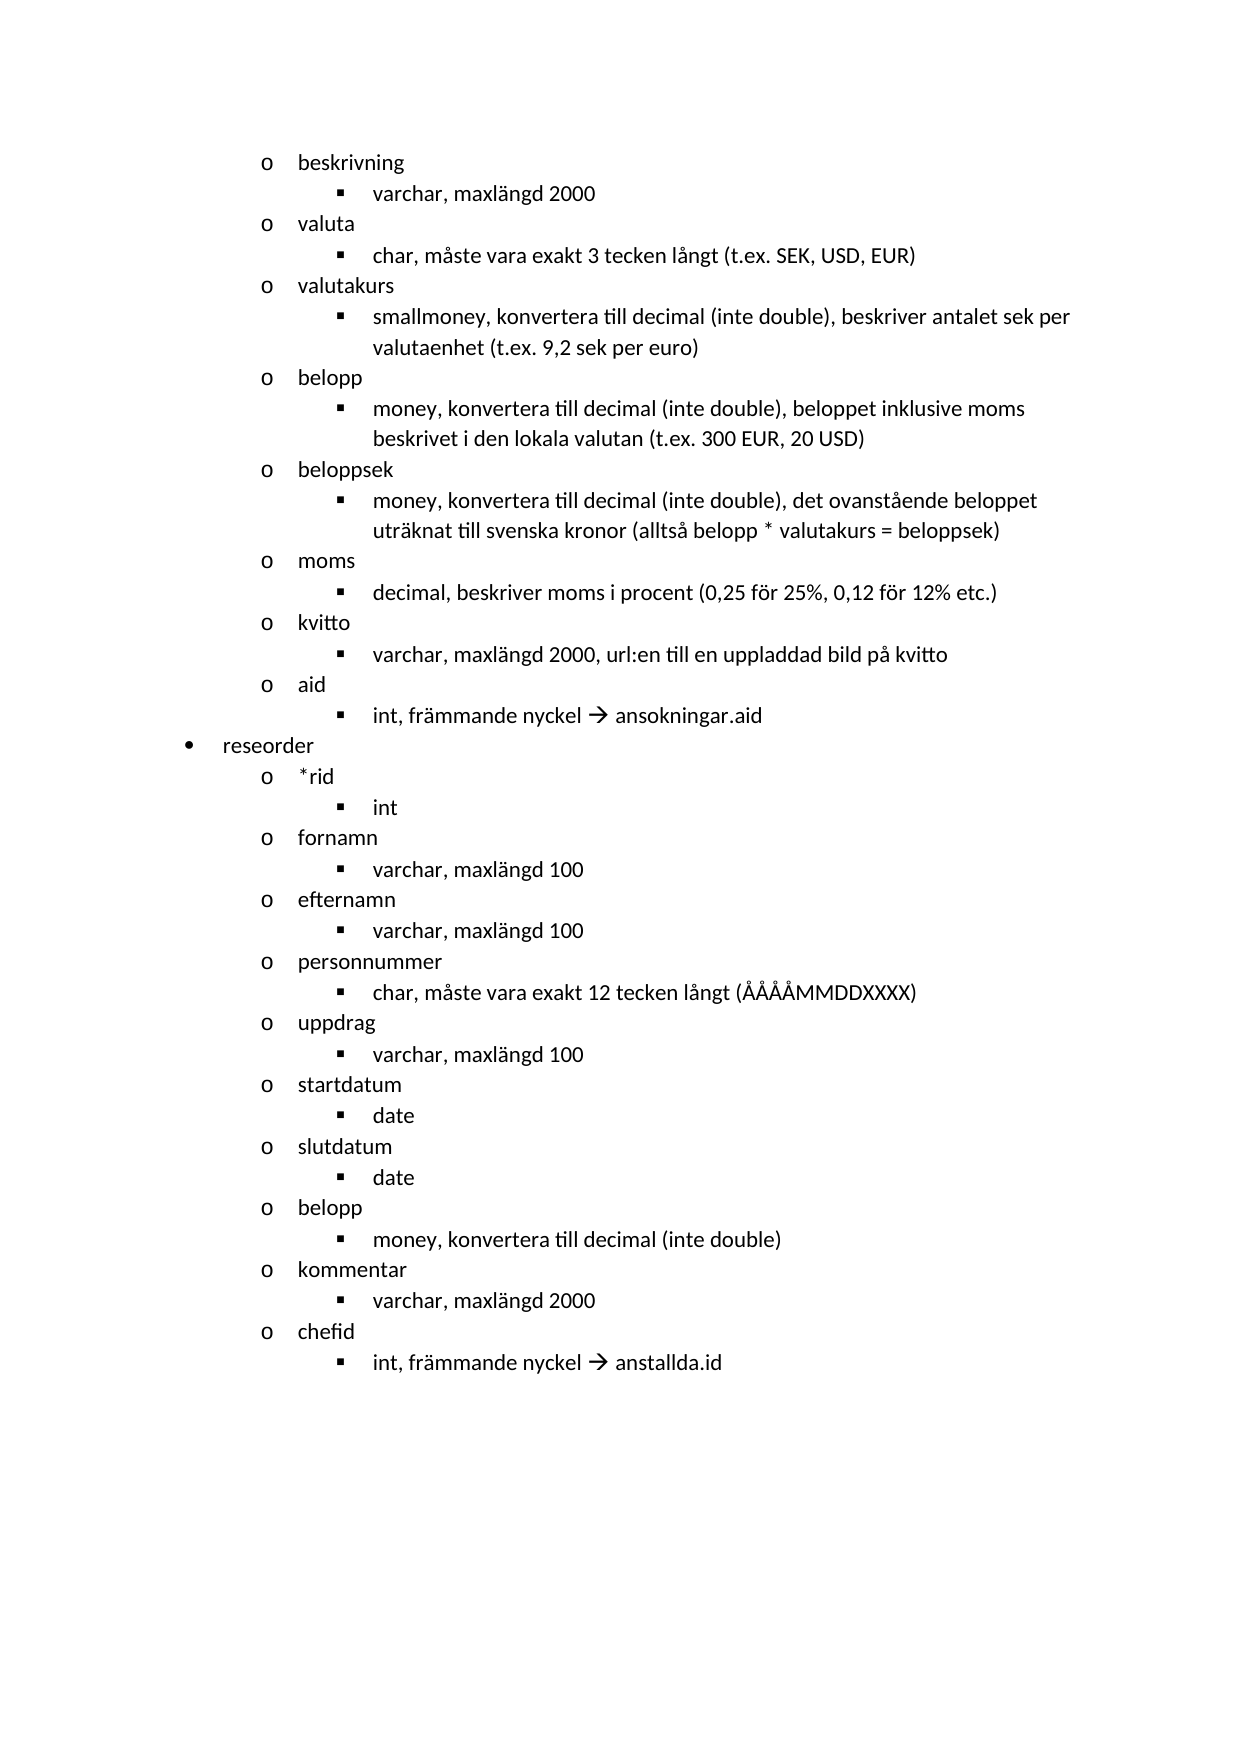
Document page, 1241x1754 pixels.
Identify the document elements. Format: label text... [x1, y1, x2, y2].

list fornamn [260, 823, 1093, 853]
list valuta [260, 209, 1093, 238]
list date [335, 1102, 1093, 1129]
list startdatum [260, 1070, 1093, 1099]
list varchar, maxlängd 2000 [335, 1287, 1093, 1314]
list uppdrag [260, 1008, 1093, 1038]
list smallmoney, konvertera till decimal (inte double), beskriver antalet sek per valutaenhet (t.ex. 9,2 sek per euro) [335, 302, 1093, 361]
list beloppsek [260, 455, 1093, 484]
list kvitto [260, 608, 1093, 637]
list moms [260, 547, 1093, 576]
list belopp [260, 1193, 1093, 1223]
list varchar, maxlängd 100 [335, 1040, 1093, 1068]
list char, måste vara exakt 12 tecken långt (ÅÅÅÅMMDDXXXX) [335, 978, 1093, 1006]
list belopp [260, 363, 1093, 392]
list valutakurs [260, 271, 1093, 300]
list int, främmande nyckel anstallda.id [335, 1348, 1093, 1376]
list int [335, 793, 1093, 821]
list int, främmande nyckel ansokningar.aid [335, 701, 1093, 729]
list kommentar [260, 1255, 1093, 1284]
list varchar, maxlängd 100 [335, 855, 1093, 883]
list varchar, maxlängd 100 [335, 917, 1093, 944]
list date [335, 1163, 1093, 1191]
list char, måste vara exakt 3 tecken långt (t.ex. SEK, USD, EUR) [335, 241, 1093, 269]
list beskrivning [260, 148, 1093, 177]
list slutdatum [260, 1132, 1093, 1161]
list money, konvertera till decimal (inte double), beloppet inklusive moms beskrivet i den lokala valutan (t.ex. 300 EUR, 20 USD) [335, 394, 1093, 452]
list *rid [260, 762, 1093, 791]
list varchar, maxlängd 2000, url:en till en uppladdad bild på kvitto [335, 640, 1093, 668]
list decimal, beskriver moms i procent (0,25 för 25%, 0,12 för 12% etc.) [335, 578, 1093, 606]
list efternamn [260, 885, 1093, 914]
list personnummer [260, 947, 1093, 976]
list money, konvertera till decimal (inte double) [335, 1225, 1093, 1253]
list money, konvertera till decimal (inte double), det ovanstående beloppet uträknat till svenska kronor (alltså belopp * valutakurs = beloppsek) [335, 486, 1093, 544]
list reseorder [185, 732, 1093, 759]
list chefid [260, 1317, 1093, 1346]
list varchar, maxlängd 2000 [335, 179, 1093, 207]
list aid [260, 670, 1093, 699]
